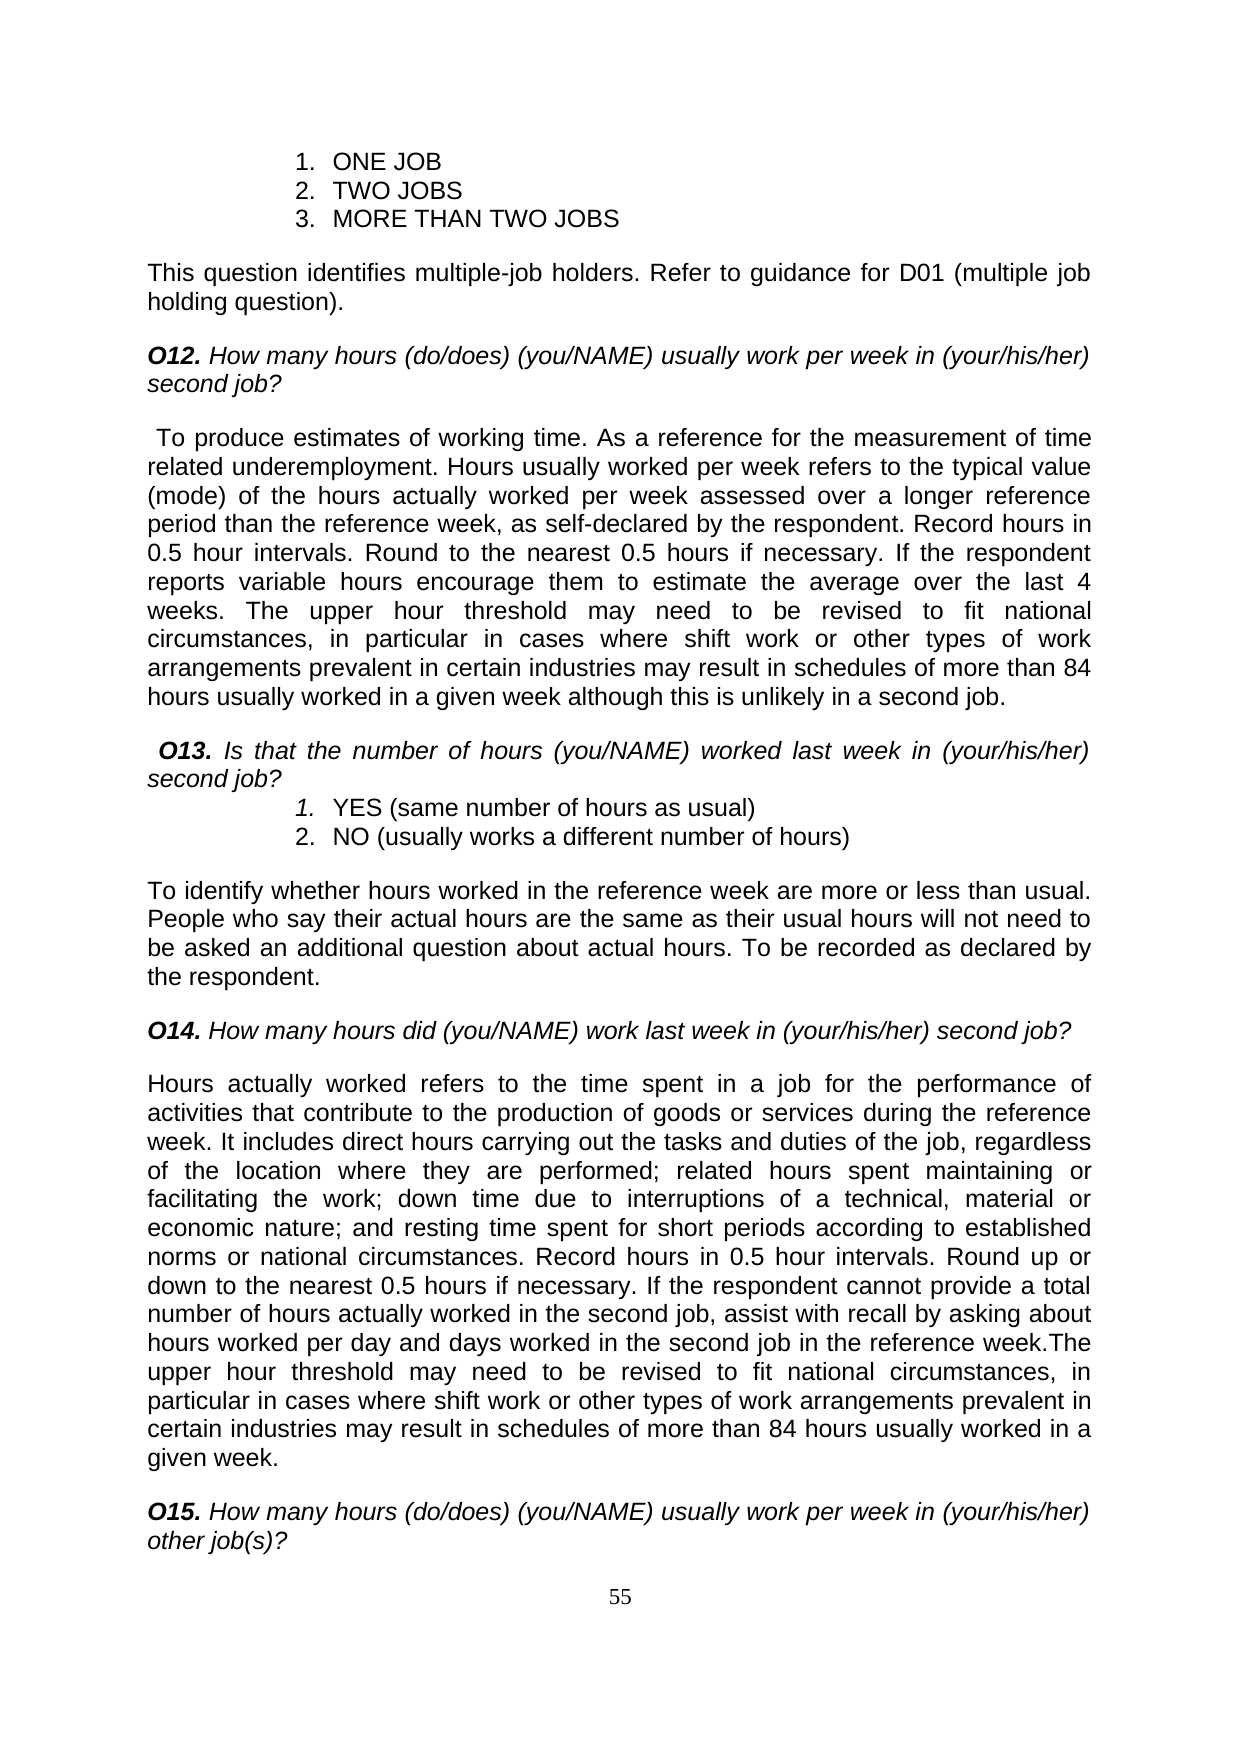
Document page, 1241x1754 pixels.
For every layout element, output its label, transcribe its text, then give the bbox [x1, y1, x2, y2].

text This question identifies multiple-job holders. Refer to guidance for D01 (multiple job holding question). [147, 258, 1093, 316]
text Hours actually worked refers to the time spent in a job for the performance of activities that contribute to the production of goods or services during the reference week. It includes direct hours carrying out the tasks and duties of the job, regardless of the location where they are performed; related hours spent maintaining or facilitating the work; down time due to interruptions of a technical, material or economic nature; and resting time spent for short periods according to established norms or national circumstances. Record hours in 0.5 hour intervals. Round up or down to the nearest 0.5 hours if necessary. If the respondent cannot provide a total number of hours actually worked in the second job, assist with recall by asking about hours worked per day and days worked in the second job in the reference week.The upper hour threshold may need to be revised to fit national circumstances, in particular in cases where shift work or other types of work arrangements prevalent in certain industries may result in schedules of more than 84 hours usually worked in a given week. [147, 1069, 1093, 1472]
list YES (same number of hours as usual) [295, 793, 1093, 822]
list MORE THAN TWO JOBS [295, 204, 1093, 233]
text To identify whether hours worked in the reference week are more or less than usual. People who say their actual hours are the same as their usual hours will not need to be asked an additional question about actual hours. To be recorded as declared by the respondent. [147, 876, 1093, 991]
list NO (usually works a different number of hours) [295, 822, 1093, 851]
text O14. How many hours did (you/NAME) work last week in (your/his/her) second job? [147, 1016, 1093, 1044]
list TWO JOBS [295, 176, 1093, 204]
text O12. How many hours (do/does) (you/NAME) usually work per week in (your/his/her) second job? [147, 341, 1093, 398]
text O15. How many hours (do/does) (you/NAME) usually work per week in (your/his/her) other job(s)? [147, 1497, 1093, 1554]
list ONE JOB [295, 147, 1093, 176]
text O13. Is that the number of hours (you/NAME) worked last week in (your/his/her) second job? [147, 736, 1093, 793]
text To produce estimates of working time. As a reference for the measurement of time related underemployment. Hours usually worked per week refers to the typical value (mode) of the hours actually worked per week assessed over a longer reference period than the reference week, as self-declared by the respondent. Record hours in 0.5 hour intervals. Round to the nearest 0.5 hours if necessary. If the respondent reports variable hours encourage them to estimate the average over the last 4 weeks. The upper hour threshold may need to be revised to fit national circumstances, in particular in cases where shift work or other types of work arrangements prevalent in certain industries may result in schedules of more than 84 hours usually worked in a given week although this is unlikely in a second job. [147, 423, 1093, 711]
